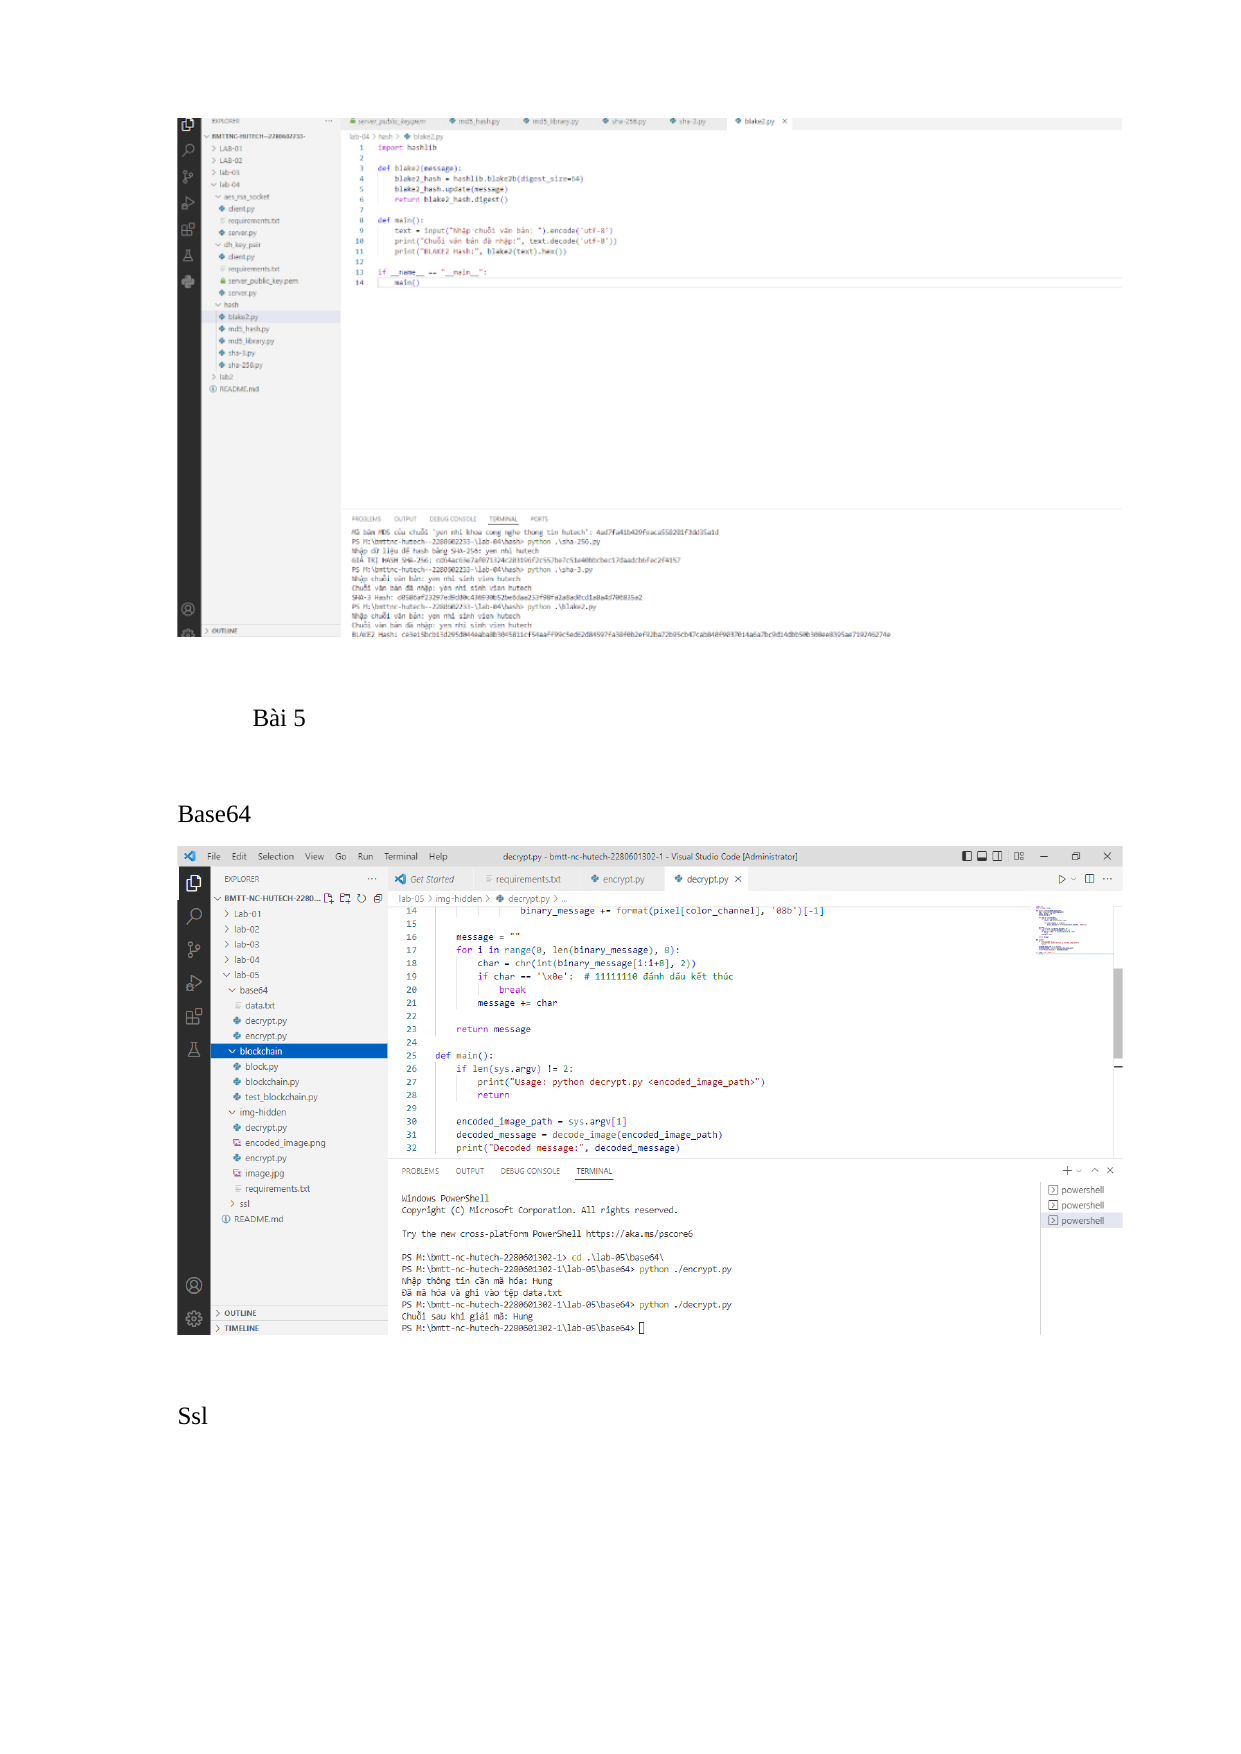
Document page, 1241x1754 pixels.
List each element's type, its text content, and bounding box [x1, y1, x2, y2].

text Bài 5 [177, 703, 1122, 732]
text Ssl [177, 1401, 1122, 1430]
picture [177, 118, 1122, 637]
text Base64 [177, 799, 1122, 828]
picture [177, 846, 1123, 1335]
